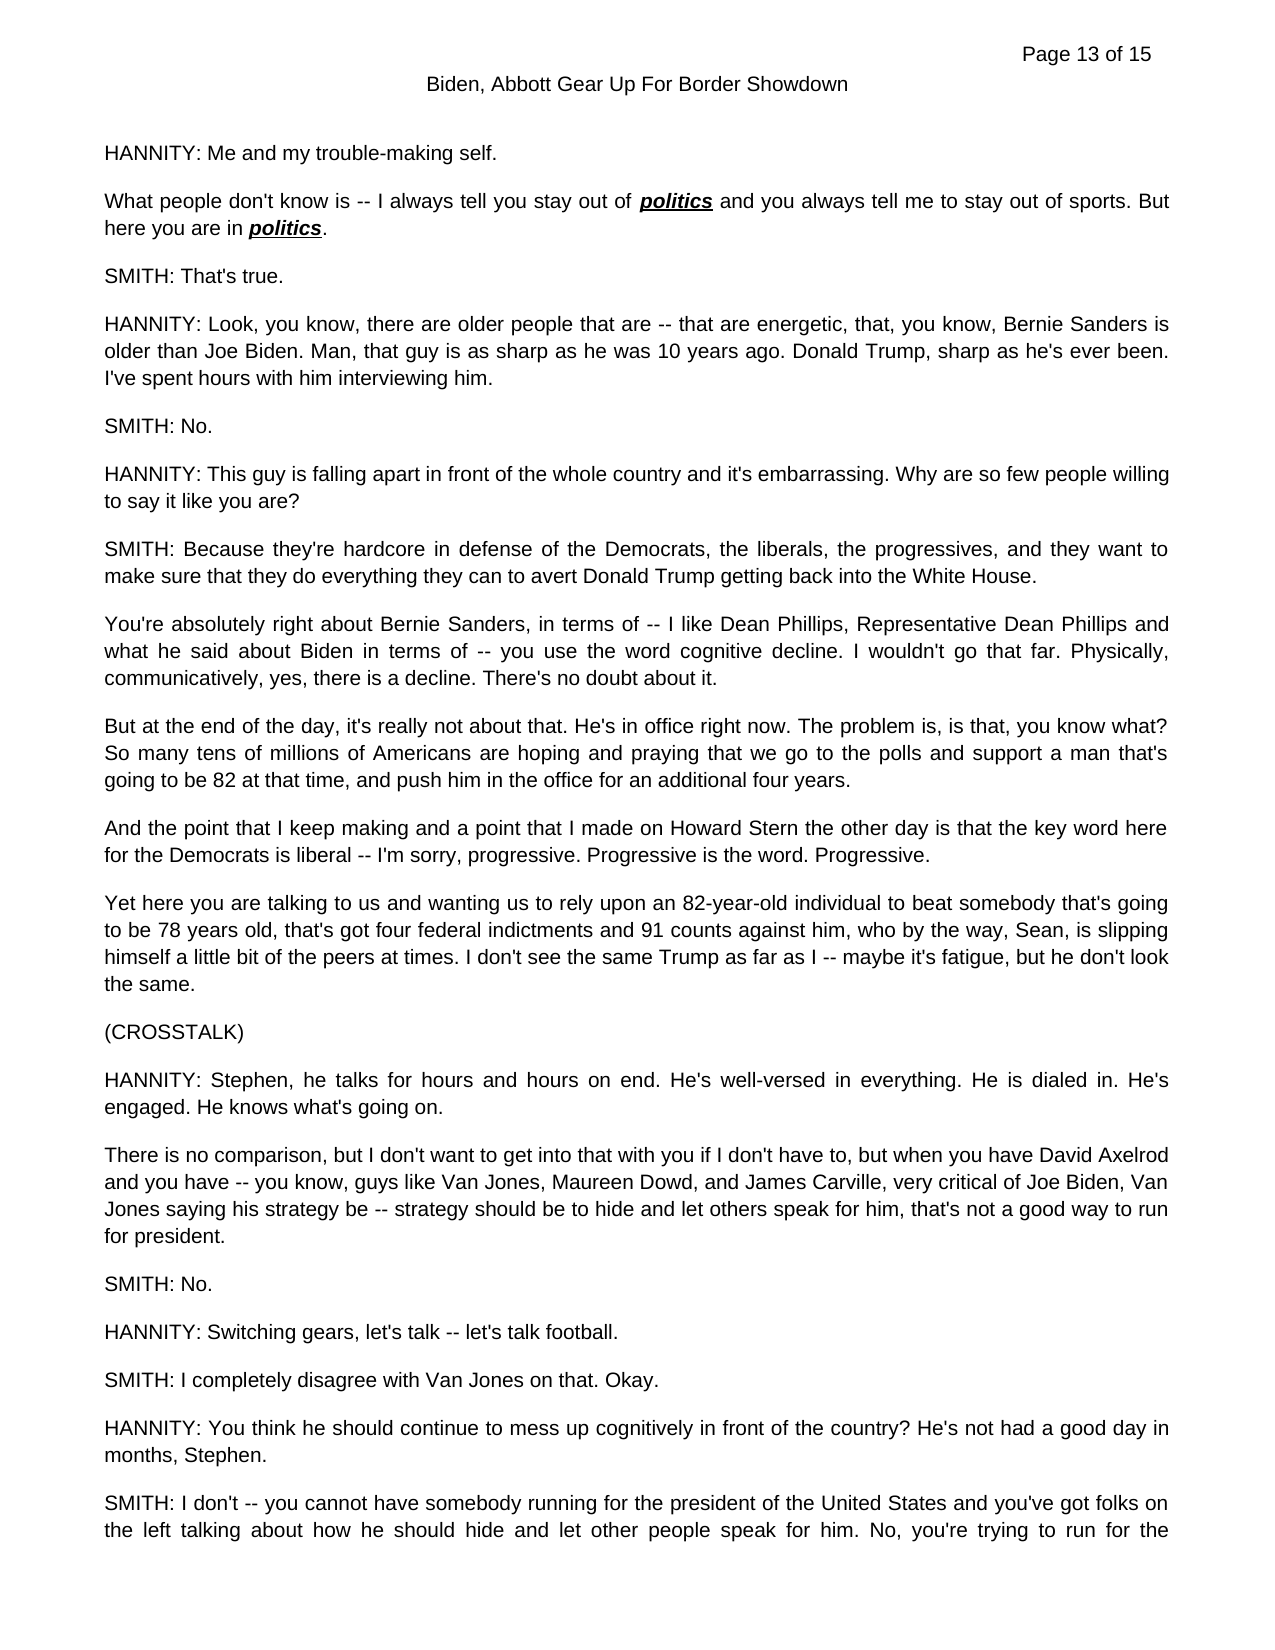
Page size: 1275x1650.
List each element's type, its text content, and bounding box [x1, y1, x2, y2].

text SMITH: That's true. [104, 260, 1171, 287]
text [104, 1487, 1171, 1542]
text Yet here you are talking to us and wanting us to rely upon an 82-year-old individual to beat somebody that's going to be 78 years old, that's got four federal indictments and 91 counts against him, who by the way, Sean, is slipping himself a little bit of the peers at times. I don't see the same Trump as far as I -- maybe it's fatigue, but he don't look the same. [104, 887, 1171, 996]
text SMITH: I completely disagree with Van Jones on that. Okay. [104, 1364, 1171, 1392]
text HANNITY: Stephen, he talks for hours and hours on end. He's well-versed in everything. He is dialed in. He's engaged. He knows what's going on. [104, 1064, 1171, 1119]
text HANNITY: Switching gears, let's talk -- let's talk football. [104, 1317, 1171, 1344]
text SMITH: No. [104, 1269, 1171, 1296]
text (CROSSTALK) [104, 1017, 1171, 1044]
text HANNITY: Me and my trouble-making self. [104, 137, 1171, 164]
text HANNITY: This guy is falling apart in front of the whole country and it's embarrassing. Why are so few people willing to say it like you are? [104, 458, 1171, 512]
text And the point that I keep making and a point that I made on Howard Stern the other day is that the key word here for the Democrats is liberal -- I'm sorry, progressive. Progressive is the word. Progressive. [104, 812, 1171, 867]
text SMITH: No. [104, 410, 1171, 437]
text There is no comparison, but I don't want to get into that with you if I don't have to, but when you have David Axelrod and you have -- you know, guys like Van Jones, Maureen Dowd, and James Carville, very critical of Joe Biden, Van Jones saying his strategy be -- strategy should be to hide and let others speak for him, that's not a good way to run for president. [104, 1139, 1171, 1248]
text But at the end of the day, it's really not about that. He's in office right now. The problem is, is that, you know what? So many tens of millions of Americans are hoping and praying that we go to the polls and support a man that's going to be 82 at that time, and push him in the office for an additional four years. [104, 710, 1171, 792]
text You're absolutely right about Bernie Sanders, in terms of -- I like Dean Phillips, Representative Dean Phillips and what he said about Biden in terms of -- you use the word cognitive decline. I wouldn't go that far. Physically, communicatively, yes, there is a decline. There's no doubt about it. [104, 608, 1171, 689]
text HANNITY: You think he should continue to mess up cognitively in front of the country? He's not had a good day in months, Stephen. [104, 1412, 1171, 1467]
text What people don't know is -- I always tell you stay out of politics and you always tell me to stay out of sports. But here you are in politics. [104, 185, 1171, 239]
text SMITH: Because they're hardcore in defense of the Democrats, the liberals, the progressives, and they want to make sure that they do everything they can to avert Donald Trump getting back into the White House. [104, 533, 1171, 587]
text HANNITY: Look, you know, there are older people that are -- that are energetic, that, you know, Bernie Sanders is older than Joe Biden. Man, that guy is as sharp as he was 10 years ago. Donald Trump, sharp as he's ever been. I've spent hours with him interviewing him. [104, 308, 1171, 389]
